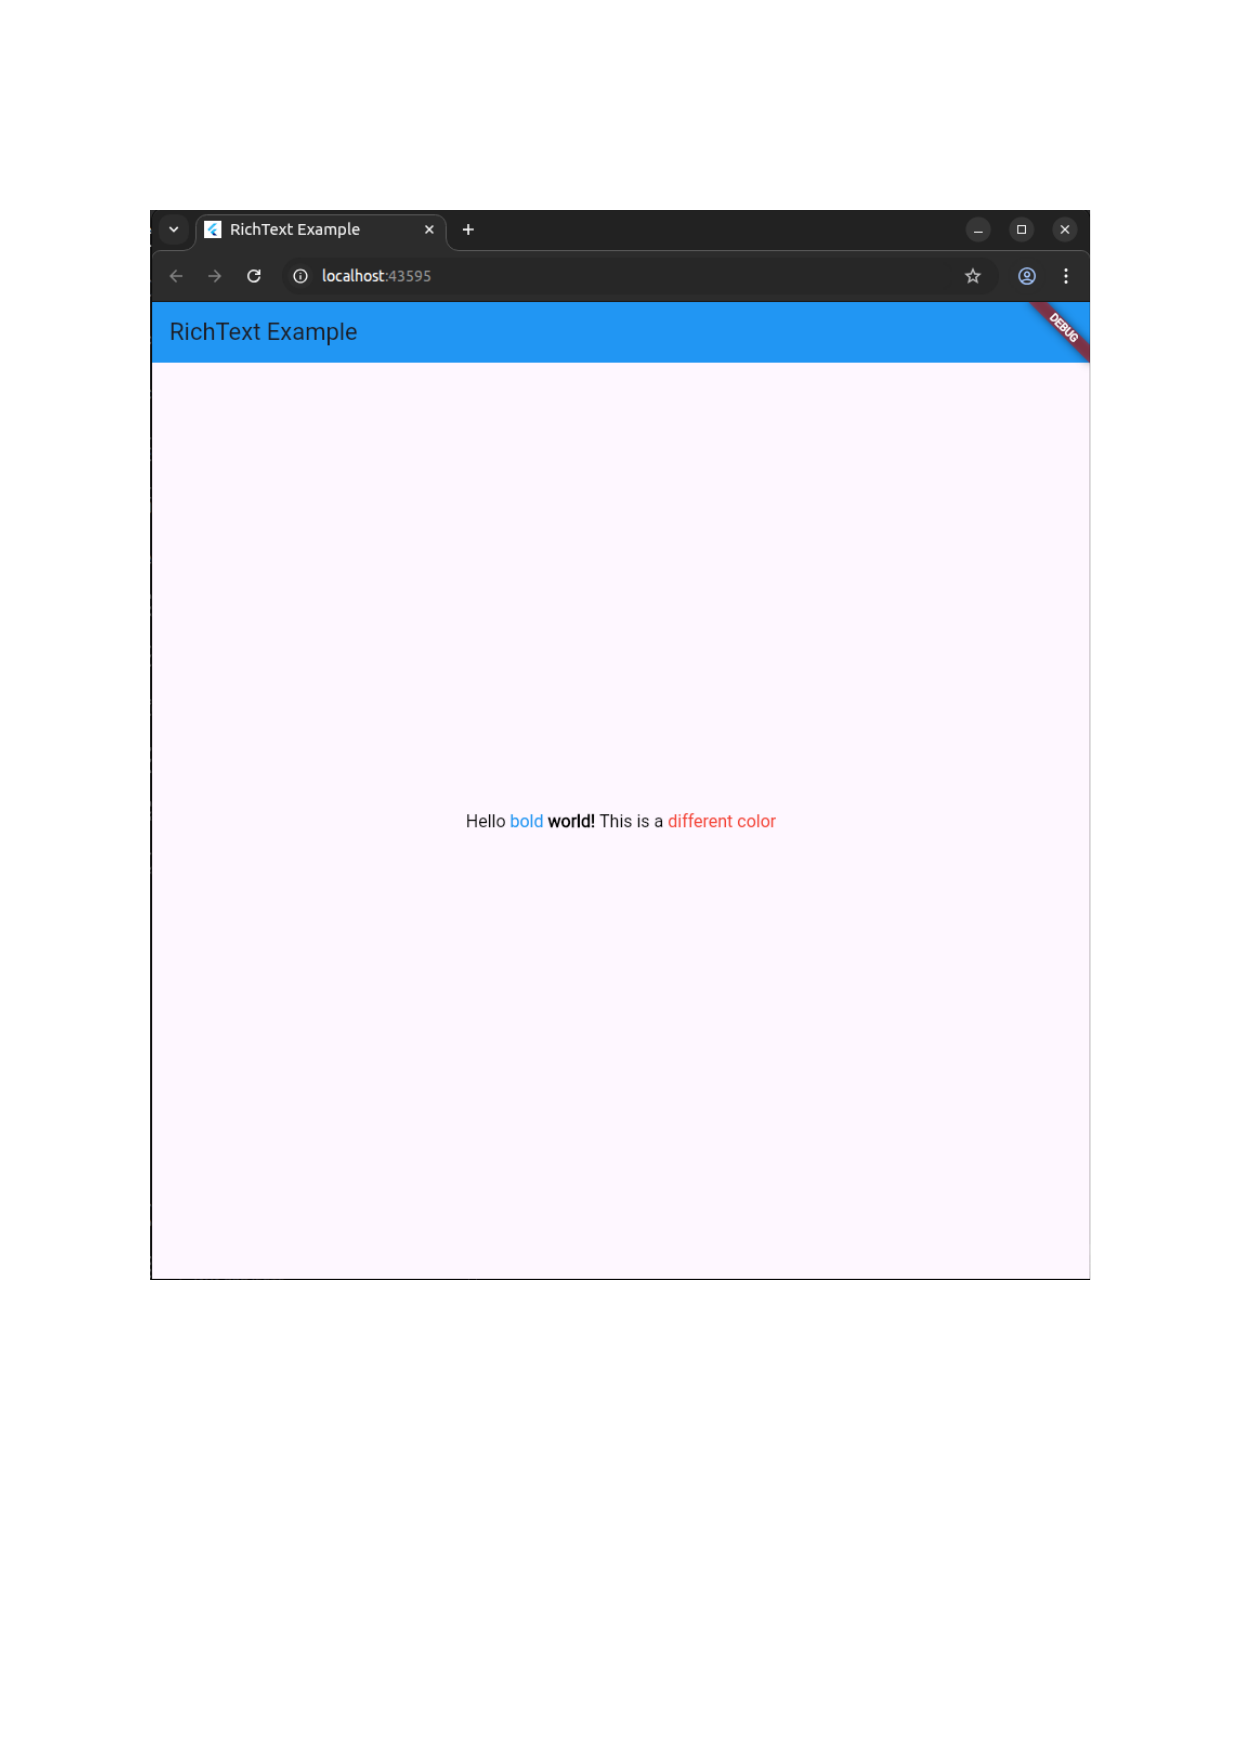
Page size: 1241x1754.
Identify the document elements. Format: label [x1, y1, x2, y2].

picture [150, 210, 1091, 1280]
